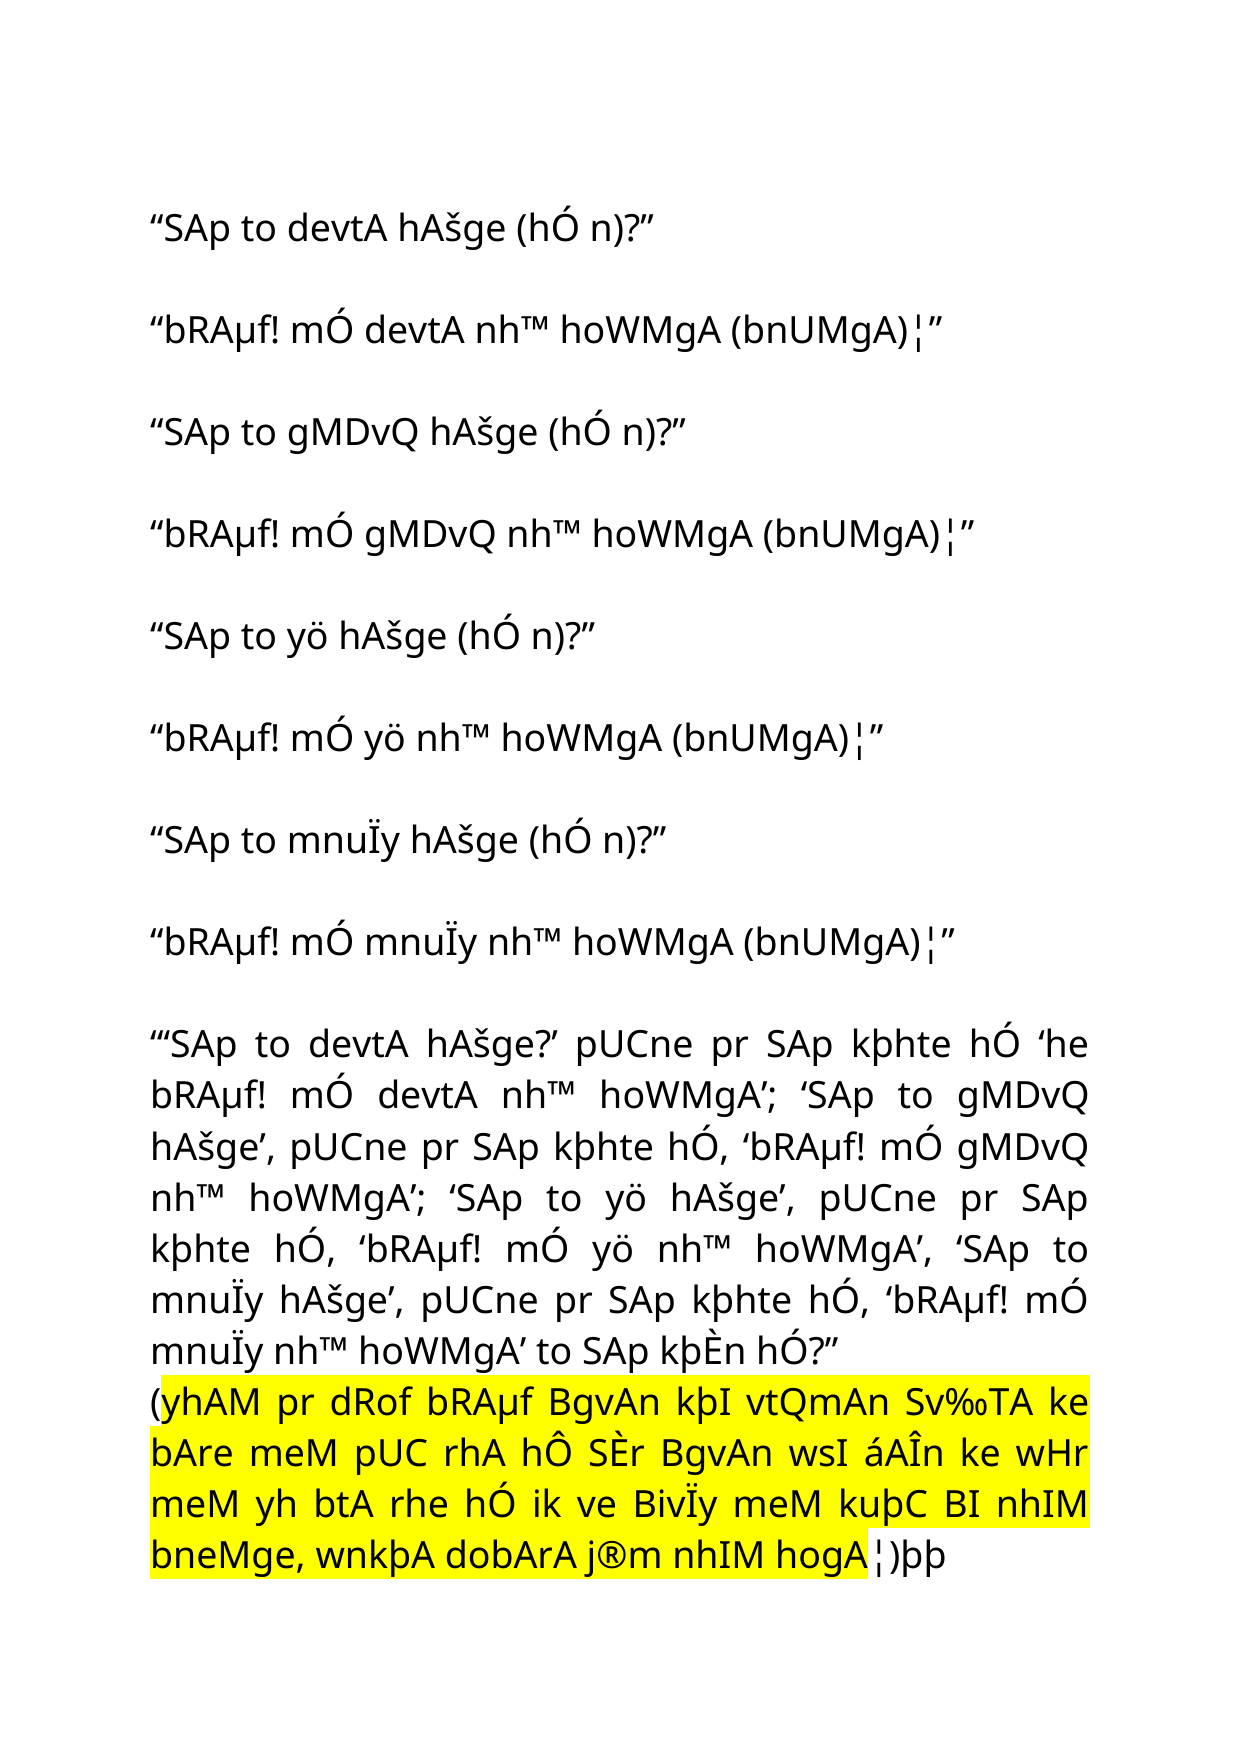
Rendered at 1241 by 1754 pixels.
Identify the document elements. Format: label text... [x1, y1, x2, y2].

text “SAp to devtA hAšge (hÓ n)?” [150, 201, 1090, 252]
text “bRAµf! mÓ mnuÏy nh™ hoWMgA (bnUMgA)¦” [150, 916, 1090, 967]
text “SAp to mnuÏy hAšge (hÓ n)?” [150, 813, 1090, 864]
text “bRAµf! mÓ gMDvQ nh™ hoWMgA (bnUMgA)¦” [150, 507, 1090, 558]
text “‘SAp to devtA hAšge?’ pUCne pr SAp kþhte hÓ ‘he bRAµf! mÓ devtA nh™ hoWMgA’; ‘SAp to gMDvQ hAšge’, pUCne pr SAp kþhte hÓ, ‘bRAµf! mÓ gMDvQ nh™ hoWMgA’; ‘SAp to yö hAšge’, pUCne pr SAp kþhte hÓ, ‘bRAµf! mÓ yö nh™ hoWMgA’, ‘SAp to mnuÏy hAšge’, pUCne pr SAp kþhte hÓ, ‘bRAµf! mÓ mnuÏy nh™ hoWMgA’ to SAp kþÈn hÓ?” [150, 1018, 1090, 1375]
text “SAp to gMDvQ hAšge (hÓ n)?” [150, 405, 1090, 456]
text (yhAM pr dRof bRAµf BgvAn kþI vtQmAn Sv‰TA ke bAre meM pUC rhA hÔ SÈr BgvAn wsI áAÎn ke wHr meM yh btA rhe hÓ ik ve BivÏy meM kuþC BI nhIM bneMge, wnkþA dobArA j®m nhIM hogA¦)þþ [868, 1528, 1090, 1579]
text “bRAµf! mÓ yö nh™ hoWMgA (bnUMgA)¦” [150, 711, 1090, 762]
text “bRAµf! mÓ devtA nh™ hoWMgA (bnUMgA)¦” [150, 303, 1090, 354]
text “SAp to yö hAšge (hÓ n)?” [150, 609, 1090, 660]
